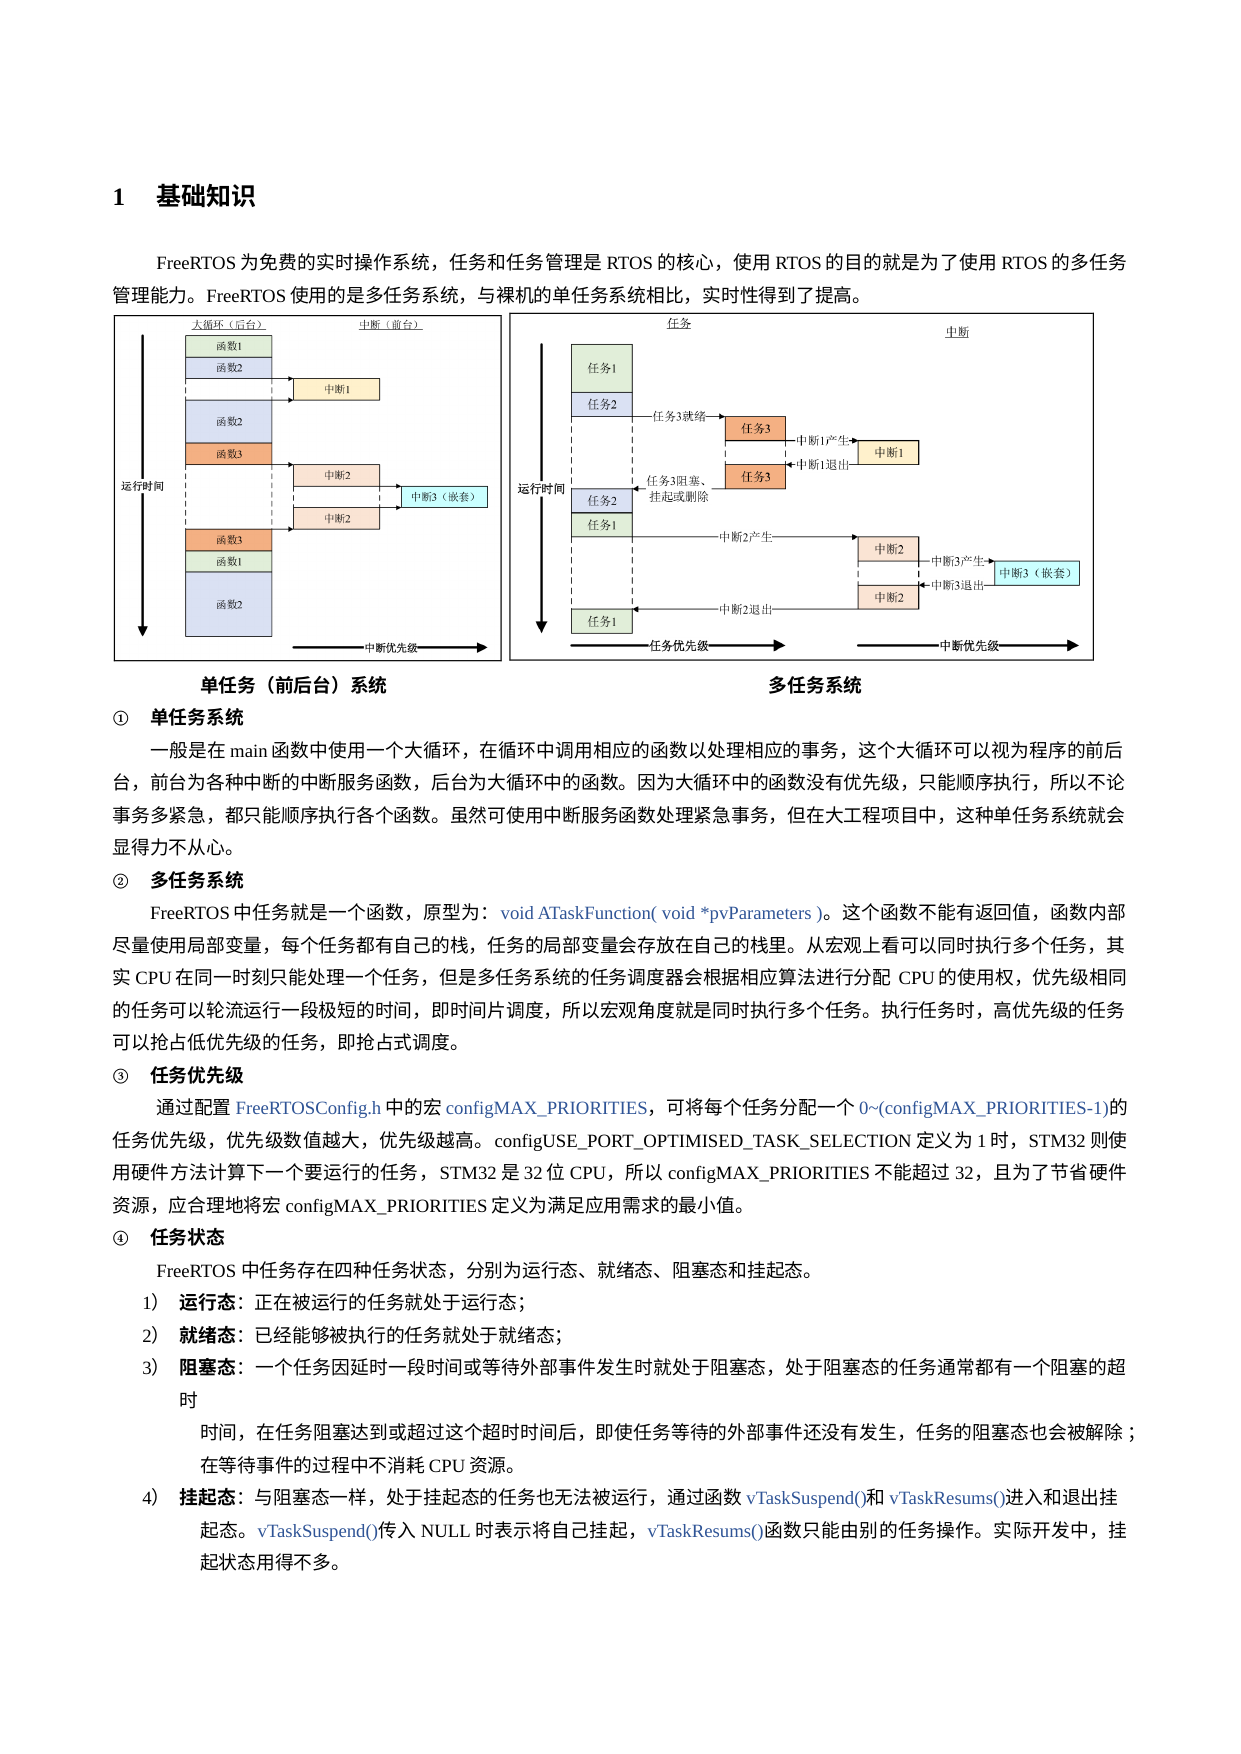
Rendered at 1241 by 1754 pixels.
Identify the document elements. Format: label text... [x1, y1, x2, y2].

text 时间，在任务阻塞达到或超过这个超时时间后，即使任务等待的外部事件还没有发生，任务的阻塞态也会被解除；在等待事件的过程中不消耗CPU资源。 [200, 1415, 1128, 1480]
picture [112, 313, 503, 663]
list 起态。vTaskSuspend()传入NULL时表示将自己挂起，vTaskResums()函数只能由别的任务操作。实际开发中，挂起状态用得不多。 [200, 1513, 1128, 1578]
list 挂起态：与阻塞态一样，处于挂起态的任务也无法被运行，通过函数 vTaskSuspend()和vTaskResums()进入和退出挂 [142, 1480, 1128, 1513]
text FreeRTOS为免费的实时操作系统，任务和任务管理是RTOS的核心，使用RTOS的目的就是为了使用RTOS的多任务管理能力。FreeRTOS使用的是多任务系统，与裸机的单任务系统相比，实时性得到了提高。 [112, 245, 1128, 310]
list 任务状态 [112, 1220, 1128, 1253]
text 单任务（前后台）系统 多任务系统 [156, 668, 1128, 700]
picture [507, 310, 1095, 663]
text 一般是在main函数中使用一个大循环，在循环中调用相应的函数以处理相应的事务，这个大循环可以视为程序的前后台，前台为各种中断的中断服务函数，后台为大循环中的函数。因为大循环中的函数没有优先级，只能顺序执行，所以不论事务多紧急，都只能顺序执行各个函数。虽然可使用中断服务函数处理紧急事务，但在大工程项目中，这种单任务系统就会显得力不从心。 [112, 733, 1128, 863]
list 就绪态：已经能够被执行的任务就处于就绪态； [142, 1318, 1128, 1350]
list 阻塞态：一个任务因延时一段时间或等待外部事件发生时就处于阻塞态，处于阻塞态的任务通常都有一个阻塞的超时 [142, 1350, 1128, 1415]
text 通过配置FreeRTOSConfig.h中的宏configMAX_PRIORITIES，可将每个任务分配一个0~(configMAX_PRIORITIES-1)的任务优先级，优先级数值越大，优先级越高。configUSE_PORT_OPTIMISED_TASK_SELECTION定义为1时，STM32则使用硬件方法计算下一个要运行的任务，STM32是32位CPU，所以configMAX_PRIORITIES不能超过32，且为了节省硬件资源，应合理地将宏 configMAX_PRIORITIES定义为满足应用需求的最小值。 [112, 1090, 1128, 1220]
text FreeRTOS中任务就是一个函数，原型为：void ATaskFunction( void *pvParameters )。这个函数不能有返回值，函数内部尽量使用局部变量，每个任务都有自己的栈，任务的局部变量会存放在自己的栈里。从宏观上看可以同时执行多个任务，其实CPU在同一时刻只能处理一个任务，但是多任务系统的任务调度器会根据相应算法进行分配CPU的使用权，优先级相同的任务可以轮流运行一段极短的时间，即时间片调度，所以宏观角度就是同时执行多个任务。执行任务时，高优先级的任务可以抢占低优先级的任务，即抢占式调度。 [112, 895, 1128, 1058]
text FreeRTOS 中任务存在四种任务状态，分别为运行态、就绪态、阻塞态和挂起态。 [112, 1253, 1128, 1285]
list 运行态：正在被运行的任务就处于运行态； [142, 1285, 1128, 1318]
subtitle 1 基础知识 [112, 162, 1128, 227]
list 任务优先级 [112, 1058, 1128, 1090]
list 单任务系统 [112, 700, 1128, 733]
list 多任务系统 [112, 863, 1128, 895]
